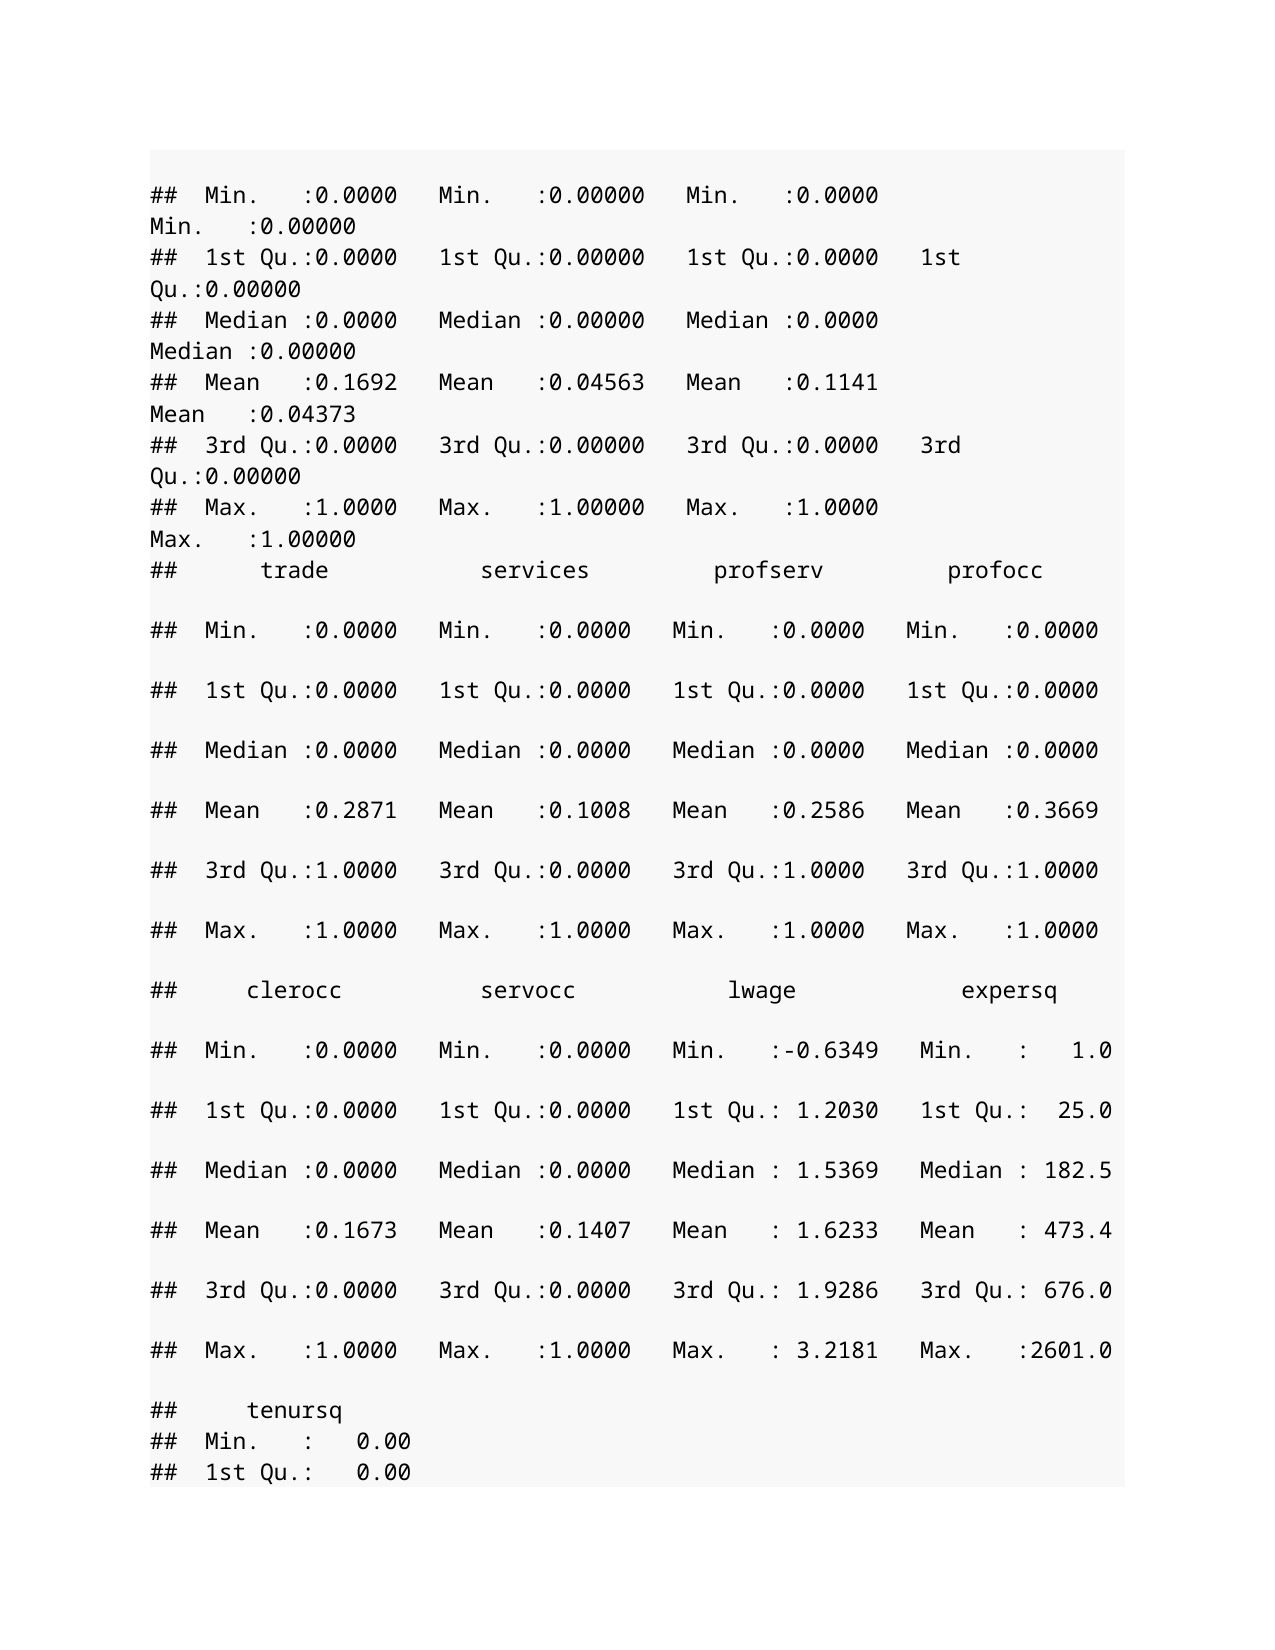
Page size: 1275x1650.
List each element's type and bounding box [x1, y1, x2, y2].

text [150, 150, 1125, 1487]
